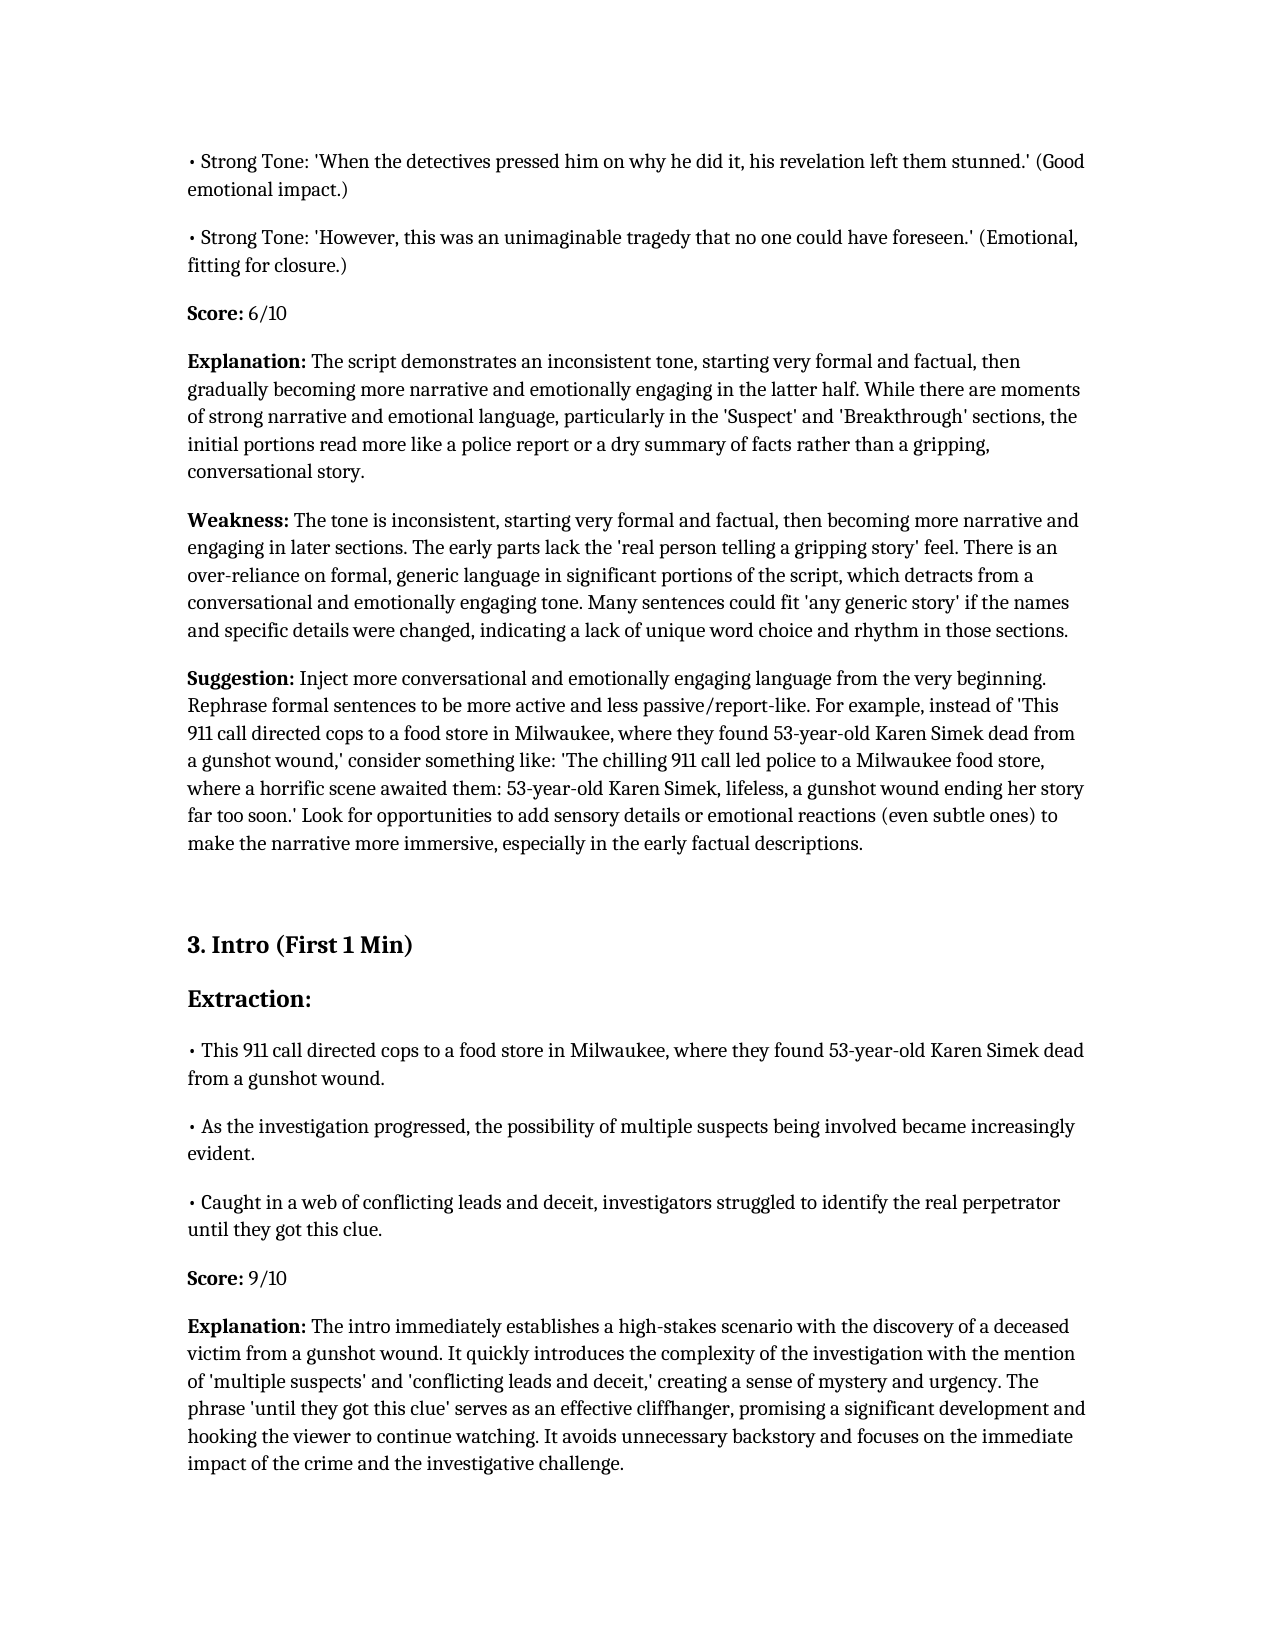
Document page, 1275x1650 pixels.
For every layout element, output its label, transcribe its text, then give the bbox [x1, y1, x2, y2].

text • Strong Tone: 'However, this was an unimaginable tragedy that no one could have foreseen.' (Emotional, fitting for closure.) [187, 226, 1087, 277]
text Weakness: The tone is inconsistent, starting very formal and factual, then becoming more narrative and engaging in later sections. The early parts lack the 'real person telling a gripping story' feel. There is an over-reliance on formal, generic language in significant portions of the script, which detracts from a conversational and emotionally engaging tone. Many sentences could fit 'any generic story' if the names and specific details were changed, indicating a lack of unique word choice and rhythm in those sections. [187, 508, 1087, 642]
text • As the investigation progressed, the possibility of multiple suspects being involved became increasingly evident. [187, 1114, 1087, 1166]
text Explanation: The script demonstrates an inconsistent tone, starting very formal and factual, then gradually becoming more narrative and emotionally engaging in the latter half. While there are moments of strong narrative and emotional language, particularly in the 'Suspect' and 'Breakthrough' sections, the initial portions read more like a police report or a dry summary of facts rather than a gripping, conversational story. [187, 350, 1087, 484]
text Score: 9/10 [187, 1266, 1087, 1290]
text Extraction: [187, 985, 1087, 1014]
text Explanation: The intro immediately establishes a high-stakes scenario with the discovery of a deceased victim from a gunshot wound. It quickly introduces the complexity of the investigation with the mention of 'multiple suspects' and 'conflicting leads and deceit,' creating a sense of mystery and urgency. The phrase 'until they got this clue' serves as an effective cliffhanger, promising a significant development and hooking the viewer to continue watching. It avoids unnecessary backstory and focuses on the immediate impact of the crime and the investigative challenge. [187, 1314, 1087, 1476]
text • This 911 call directed cops to a food store in Milwaukee, where they found 53-year-old Karen Simek dead from a gunshot wound. [187, 1039, 1087, 1090]
text 3. Intro (First 1 Min) [187, 931, 1087, 960]
text • Strong Tone: 'When the detectives pressed him on why he did it, his revelation left them stunned.' (Good emotional impact.) [187, 150, 1087, 201]
text Score: 6/10 [187, 302, 1087, 326]
text Suggestion: Inject more conversational and emotionally engaging language from the very beginning. Rephrase formal sentences to be more active and less passive/report-like. For example, instead of 'This 911 call directed cops to a food store in Milwaukee, where they found 53-year-old Karen Simek dead from a gunshot wound,' consider something like: 'The chilling 911 call led police to a Milwaukee food store, where a horrific scene awaited them: 53-year-old Karen Simek, lifeless, a gunshot wound ending her story far too soon.' Look for opportunities to add sensory details or emotional reactions (even subtle ones) to make the narrative more immersive, especially in the early factual descriptions. [187, 667, 1087, 856]
text • Caught in a web of conflicting leads and deceit, investigators struggled to identify the real perpetrator until they got this clue. [187, 1190, 1087, 1242]
